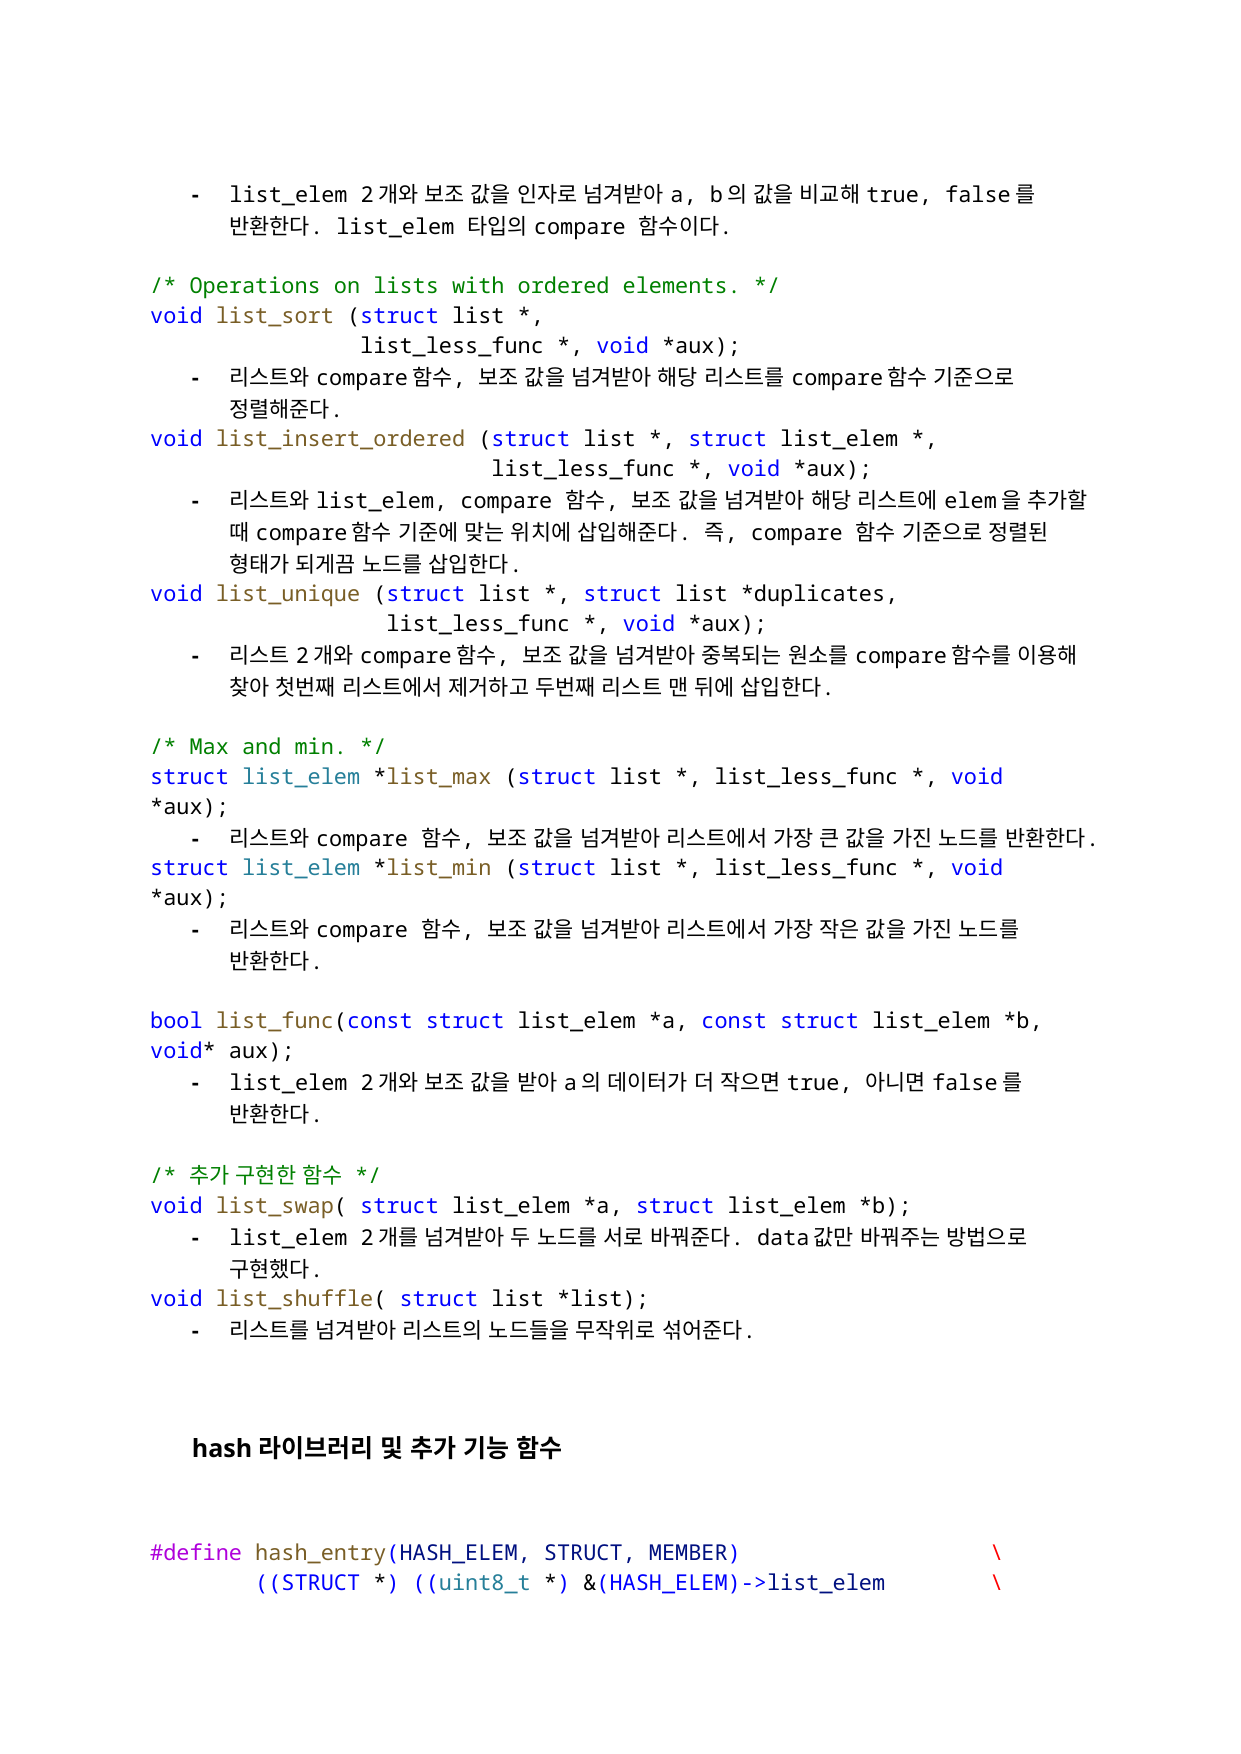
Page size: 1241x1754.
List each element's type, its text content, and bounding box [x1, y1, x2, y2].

list 리스트와 list_elem, compare 함수, 보조 값을 넘겨받아 해당 리스트에 elem을 추가할 때 compare함수 기준에 맞는 위치에 삽입해준다. 즉, compare 함수 기준으로 정렬된 형태가 되게끔 노드를 삽입한다. [192, 483, 1090, 578]
text /* 추가 구현한 함수 */ [150, 1158, 1090, 1190]
list 리스트와 compare 함수, 보조 값을 넘겨받아 리스트에서 가장 큰 값을 가진 노드를 반환한다. [192, 821, 1090, 852]
text bool list_func(const struct list_elem *a, const struct list_elem *b, void* aux); [150, 1005, 1090, 1065]
list list_elem 2개와 보조 값을 받아 a의 데이터가 더 작으면 true, 아니면 false를 반환한다. [192, 1065, 1090, 1128]
text hash 라이브러리 및 추가 기능 함수 [192, 1428, 1090, 1464]
text list_less_func *, void *aux); [150, 608, 1090, 638]
list 리스트 2개와 compare함수, 보조 값을 넘겨받아 중복되는 원소를 compare함수를 이용해 찾아 첫번째 리스트에서 제거하고 두번째 리스트 맨 뒤에 삽입한다. [192, 638, 1090, 701]
list 리스트와 compare 함수, 보조 값을 넘겨받아 리스트에서 가장 작은 값을 가진 노드를 반환한다. [192, 912, 1090, 976]
list 리스트와 compare함수, 보조 값을 넘겨받아 해당 리스트를 compare함수 기준으로 정렬해준다. [192, 360, 1090, 423]
text void list_sort (struct list *, [150, 300, 1090, 330]
text void list_insert_ordered (struct list *, struct list_elem *, [150, 423, 1090, 453]
text list_less_func *, void *aux); [150, 330, 1090, 360]
text /* Max and min. */ [150, 731, 1090, 761]
text void list_swap( struct list_elem *a, struct list_elem *b); [150, 1190, 1090, 1220]
text ((STRUCT *) ((uint8_t *) &(HASH_ELEM)->list_elem \ [150, 1567, 1090, 1597]
text struct list_elem *list_min (struct list *, list_less_func *, void *aux); [150, 852, 1090, 912]
list 리스트를 넘겨받아 리스트의 노드들을 무작위로 섞어준다. [192, 1313, 1090, 1345]
text void list_shuffle( struct list *list); [150, 1283, 1090, 1313]
text #define hash_entry(HASH_ELEM, STRUCT, MEMBER) \ [150, 1537, 1090, 1567]
text struct list_elem *list_max (struct list *, list_less_func *, void *aux); [150, 761, 1090, 821]
list list_elem 2개와 보조 값을 인자로 넘겨받아 a, b의 값을 비교해 true, false를 반환한다. list_elem 타입의 compare 함수이다. [192, 177, 1090, 241]
text void list_unique (struct list *, struct list *duplicates, [150, 578, 1090, 608]
text /* Operations on lists with ordered elements. */ [150, 271, 1090, 300]
list list_elem 2개를 넘겨받아 두 노드를 서로 바꿔준다. data값만 바꿔주는 방법으로 구현했다. [192, 1220, 1090, 1283]
text list_less_func *, void *aux); [150, 453, 1090, 483]
